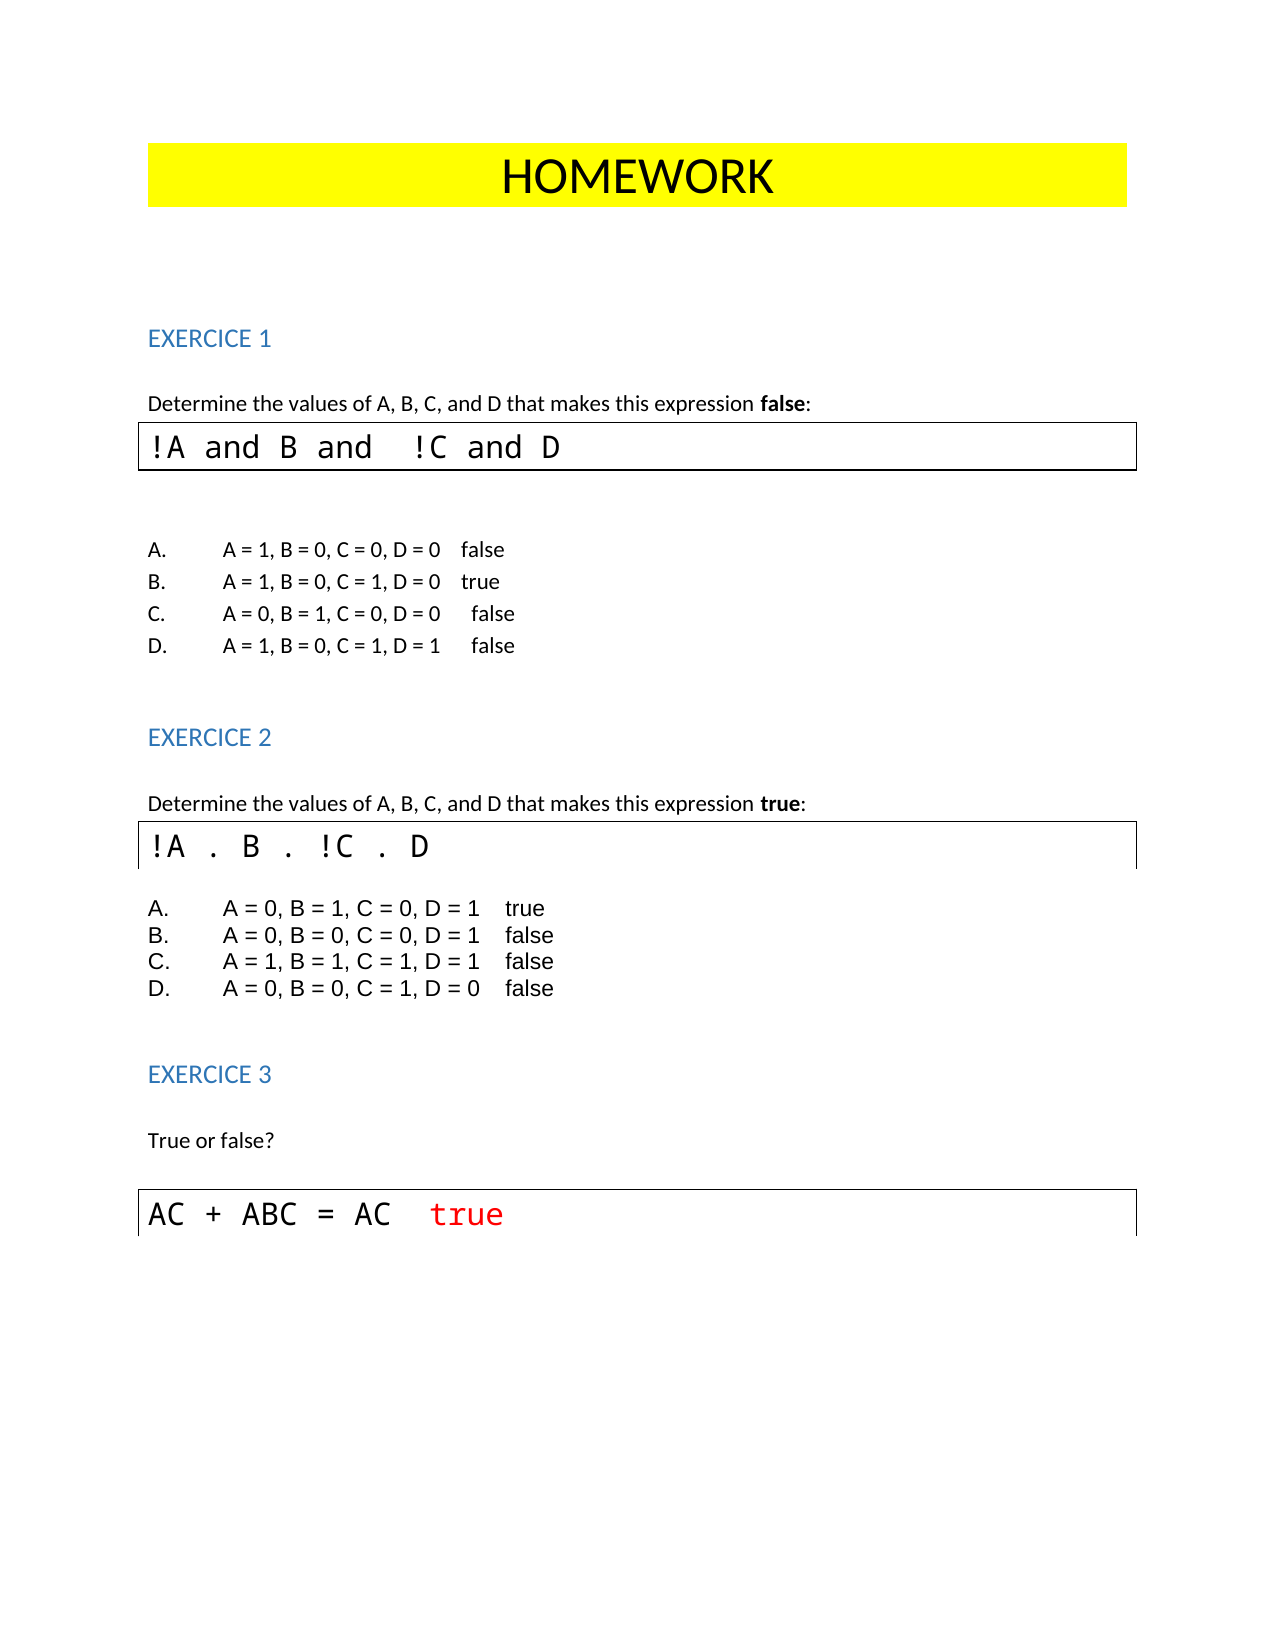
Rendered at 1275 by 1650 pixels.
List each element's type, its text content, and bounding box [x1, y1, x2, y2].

subtitle EXERCICE 2 [148, 721, 1127, 754]
text !A and B and !C and D [139, 423, 1136, 469]
text B. A = 0, B = 0, C = 0, D = 1 false [148, 922, 1127, 948]
text D. A = 1, B = 0, C = 1, D = 1 false [148, 632, 1127, 659]
text A. A = 1, B = 0, C = 0, D = 0 false [148, 535, 1127, 563]
subtitle EXERCICE 1 [148, 321, 1127, 354]
subtitle EXERCICE 3 [148, 1058, 1127, 1091]
text A. A = 0, B = 1, C = 0, D = 1 true [148, 895, 1127, 922]
text True or false? [148, 1126, 1127, 1154]
text Determine the values of A, B, C, and D that makes this expression true: [148, 789, 1127, 817]
text D. A = 0, B = 0, C = 1, D = 0 false [148, 974, 1127, 1001]
text Determine the values of A, B, C, and D that makes this expression false: [148, 389, 1127, 418]
text C. A = 0, B = 1, C = 0, D = 0 false [148, 599, 1127, 627]
text !A . B . !C . D [139, 822, 1136, 869]
text C. A = 1, B = 1, C = 1, D = 1 false [148, 948, 1127, 974]
text B. A = 1, B = 0, C = 1, D = 0 true [148, 567, 1127, 595]
text AC + ABC = AC true [139, 1190, 1136, 1236]
subtitle HOMEWORK [148, 143, 1127, 207]
